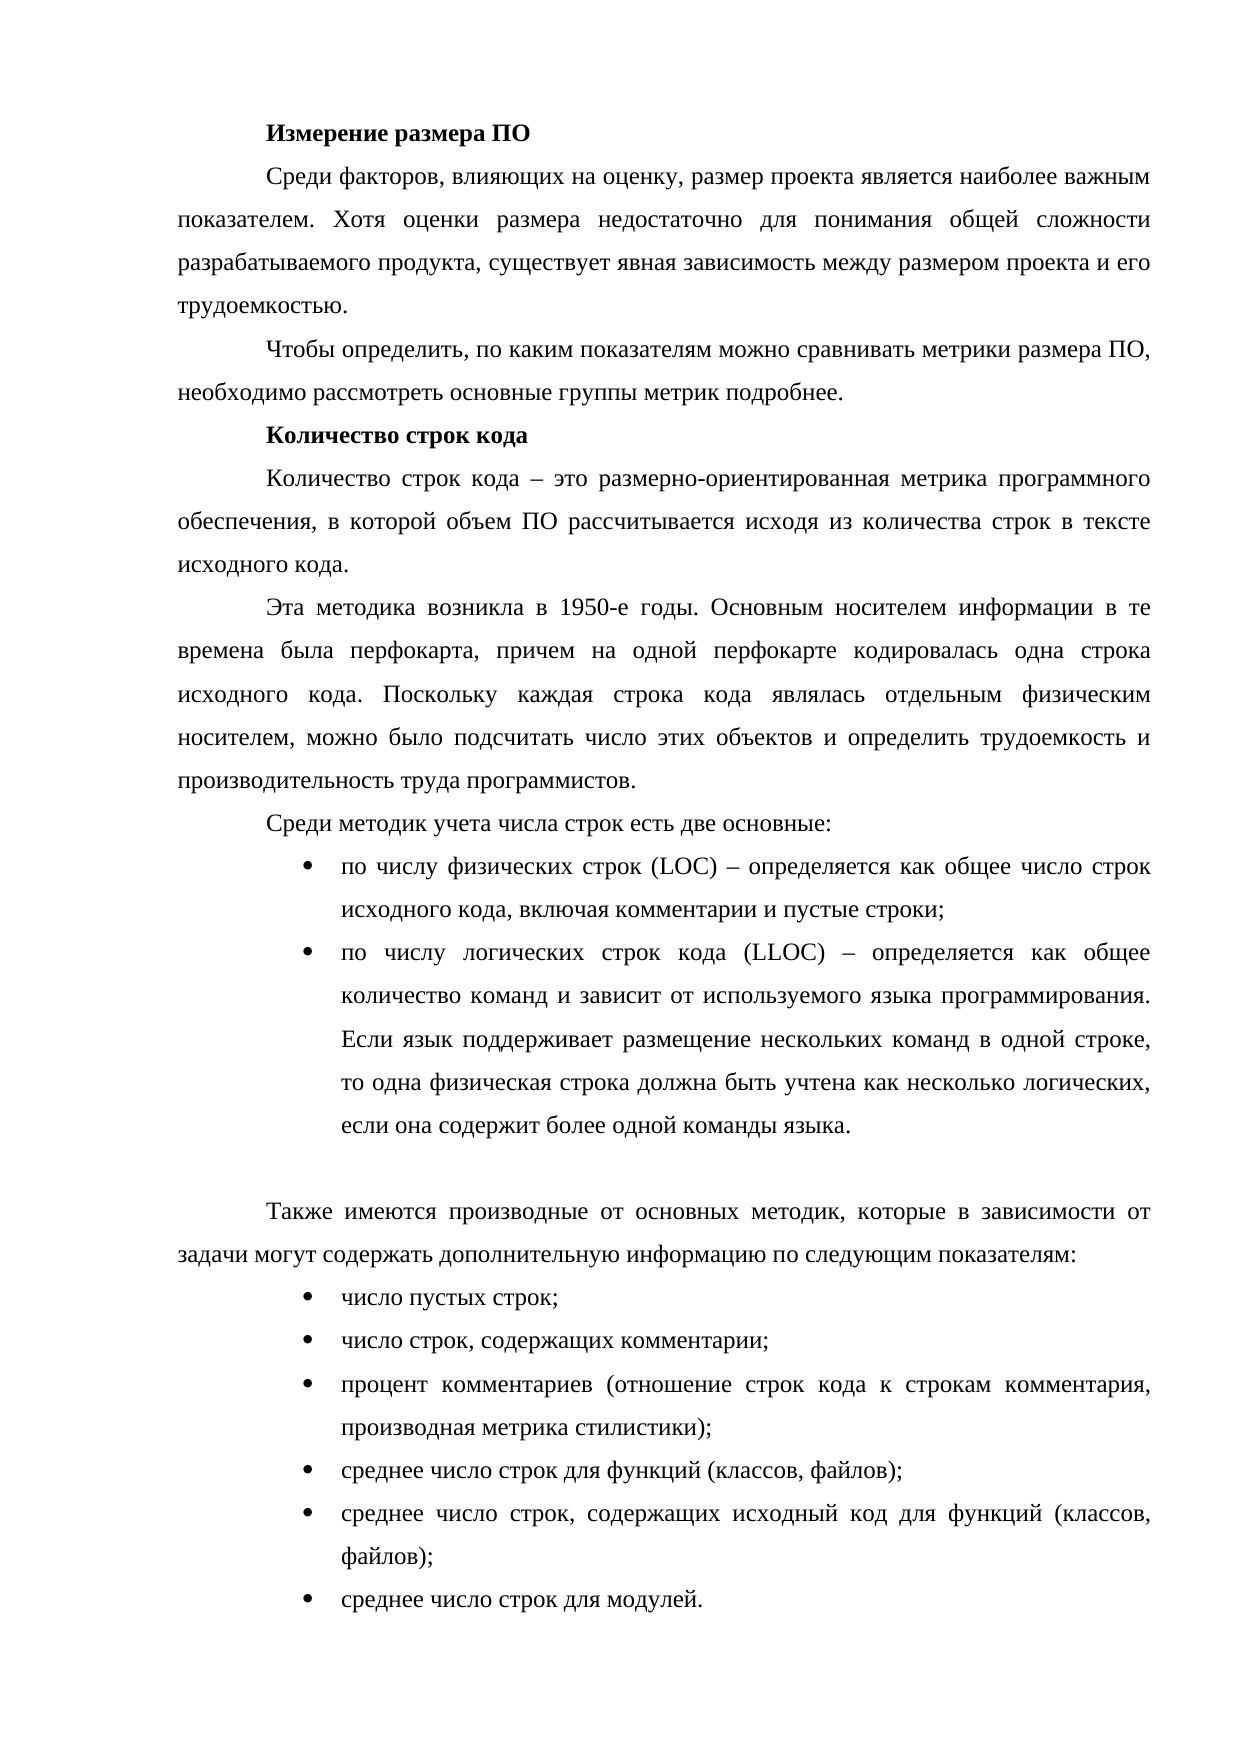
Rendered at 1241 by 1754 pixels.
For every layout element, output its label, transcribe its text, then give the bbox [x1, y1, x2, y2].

text Эта методика возникла в 1950-е годы. Основным носителем информации в те времена была перфокарта, причем на одной перфокарте кодировалась одна строка исходного кода. Поскольку каждая строка кода являлась отдельным физическим носителем, можно было подсчитать число этих объектов и определить трудоемкость и производительность труда программистов. [177, 592, 1152, 794]
list процент комментариев (отношение строк кода к строкам комментария, производная метрика стилистики); [303, 1369, 1152, 1441]
list по числу логических строк кода (LLOC) – определяется как общее количество команд и зависит от используемого языка программирования. Если язык поддерживает размещение нескольких команд в одной строке, то одна физическая строка должна быть учтена как несколько логических, если она содержит более одной команды языка. [303, 937, 1152, 1139]
text Среди факторов, влияющих на оценку, размер проекта является наиболее важным показателем. Хотя оценки размера недостаточно для понимания общей сложности разрабатываемого продукта, существует явная зависимость между размером проекта и его трудоемкостью. [177, 161, 1152, 319]
text Среди методик учета числа строк есть две основные: [177, 808, 1152, 837]
list число строк, содержащих комментарии; [303, 1326, 1152, 1354]
list среднее число строк для модулей. [303, 1584, 1152, 1613]
text Чтобы определить, по каким показателям можно сравнивать метрики размера ПО, необходимо рассмотреть основные группы метрик подробнее. [177, 334, 1152, 406]
list по числу физических строк (LOC) – определяется как общее число строк исходного кода, включая комментарии и пустые строки; [303, 851, 1152, 923]
text Количество строк кода [177, 420, 1152, 449]
text Количество строк кода – это размерно-ориентированная метрика программного обеспечения, в которой объем ПО рассчитывается исходя из количества строк в тексте исходного кода. [177, 463, 1152, 578]
list число пустых строк; [303, 1282, 1152, 1311]
list среднее число строк, содержащих исходный код для функций (классов, файлов); [303, 1498, 1152, 1570]
list среднее число строк для функций (классов, файлов); [303, 1455, 1152, 1484]
text Измерение размера ПО [177, 118, 1152, 147]
text Также имеются производные от основных методик, которые в зависимости от задачи могут содержать дополнительную информацию по следующим показателям: [177, 1196, 1152, 1268]
